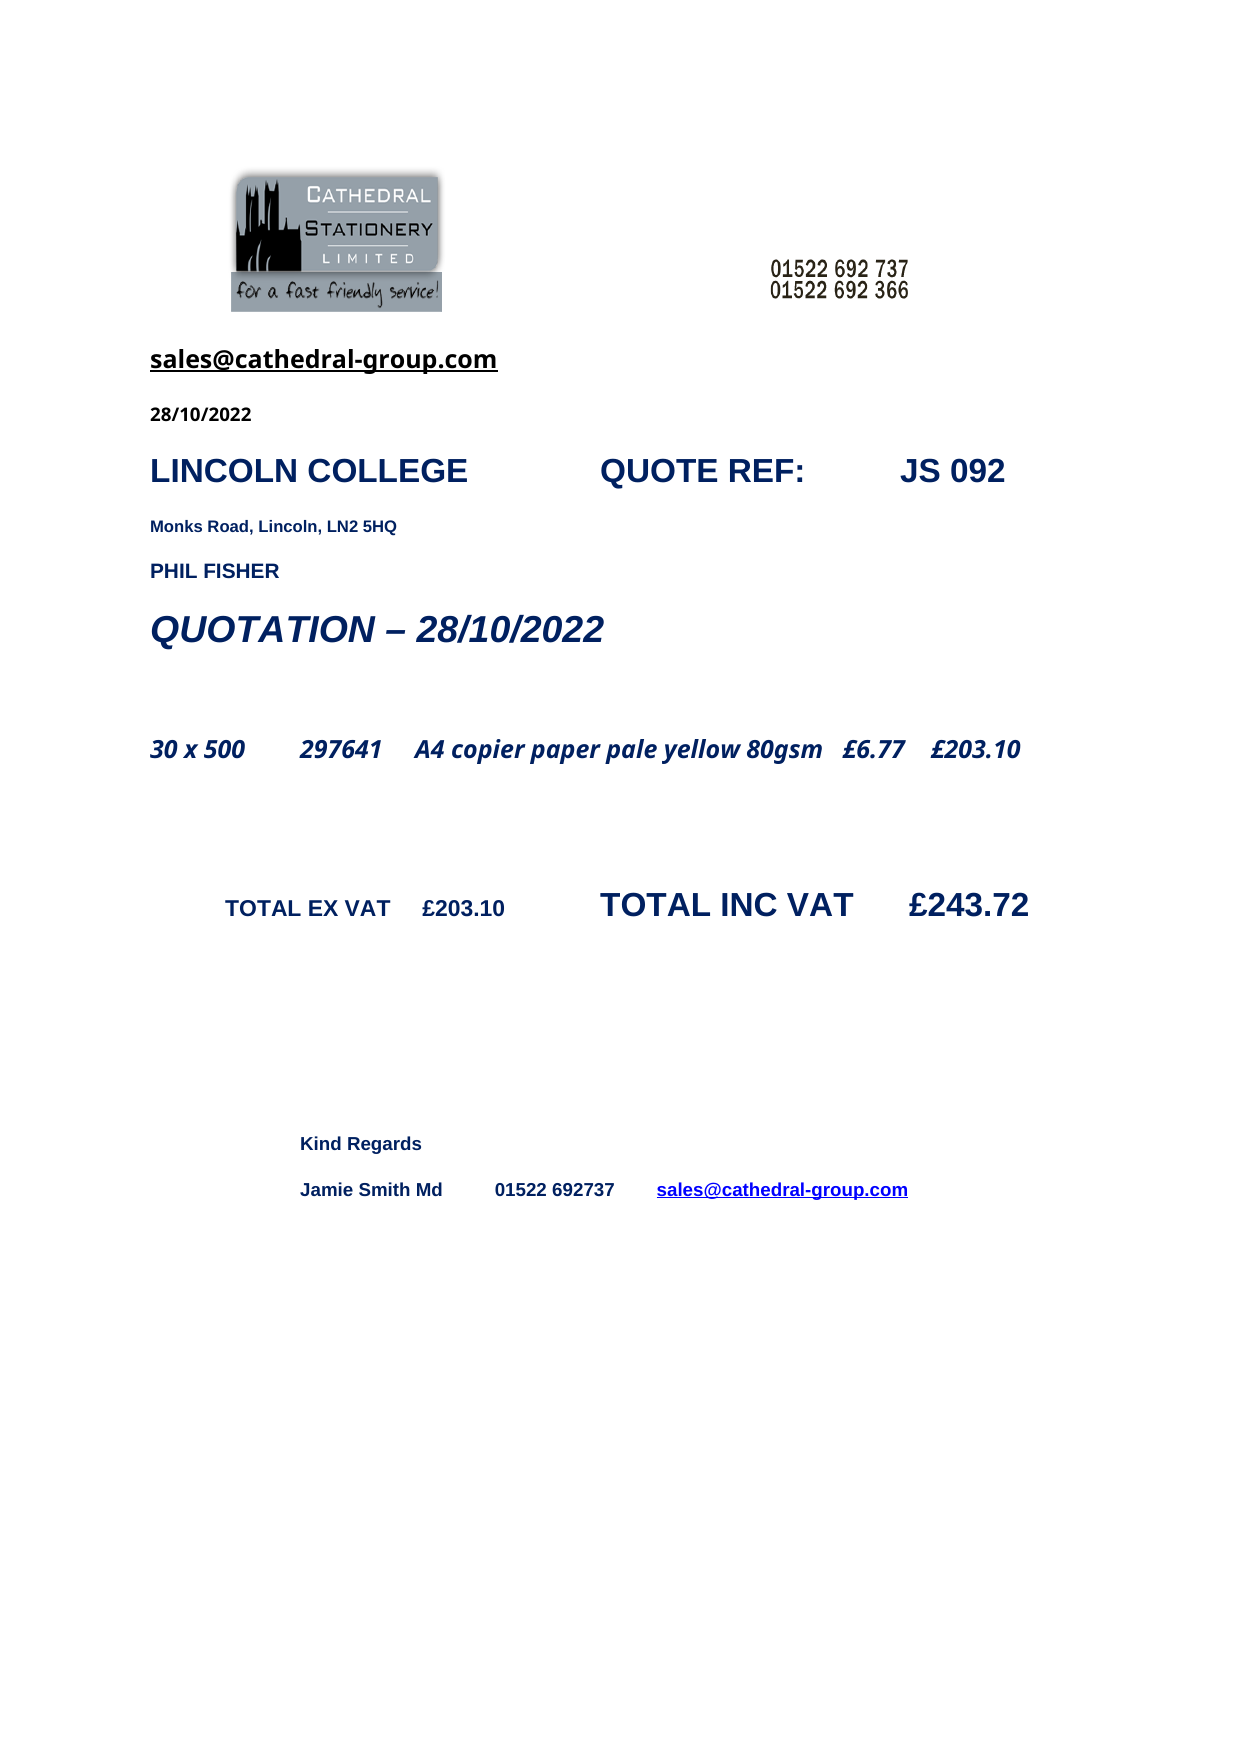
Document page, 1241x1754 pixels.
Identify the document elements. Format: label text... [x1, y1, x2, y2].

text 28/10/2022 [150, 401, 1090, 427]
text QUOTATION – 28/10/2022 [150, 607, 1090, 651]
text sales@cathedral-group.com [150, 341, 1090, 375]
text 30 x 500 297641 A4 copier paper pale yellow 80gsm £6.77 £203.10 [150, 732, 1090, 805]
text LINCOLN COLLEGE QUOTE REF: JS 092 [150, 451, 1090, 490]
text Monks Road, Lincoln, LN2 5HQ [150, 516, 1090, 536]
text PHIL FISHER [150, 559, 1090, 583]
picture [225, 150, 918, 317]
text TOTAL EX VAT £203.10 TOTAL INC VAT £243.72 [150, 885, 1090, 923]
text Jamie Smith Md 01522 692737 sales@cathedral-group.com [150, 1179, 1090, 1200]
text Kind Regards [150, 1133, 1090, 1154]
